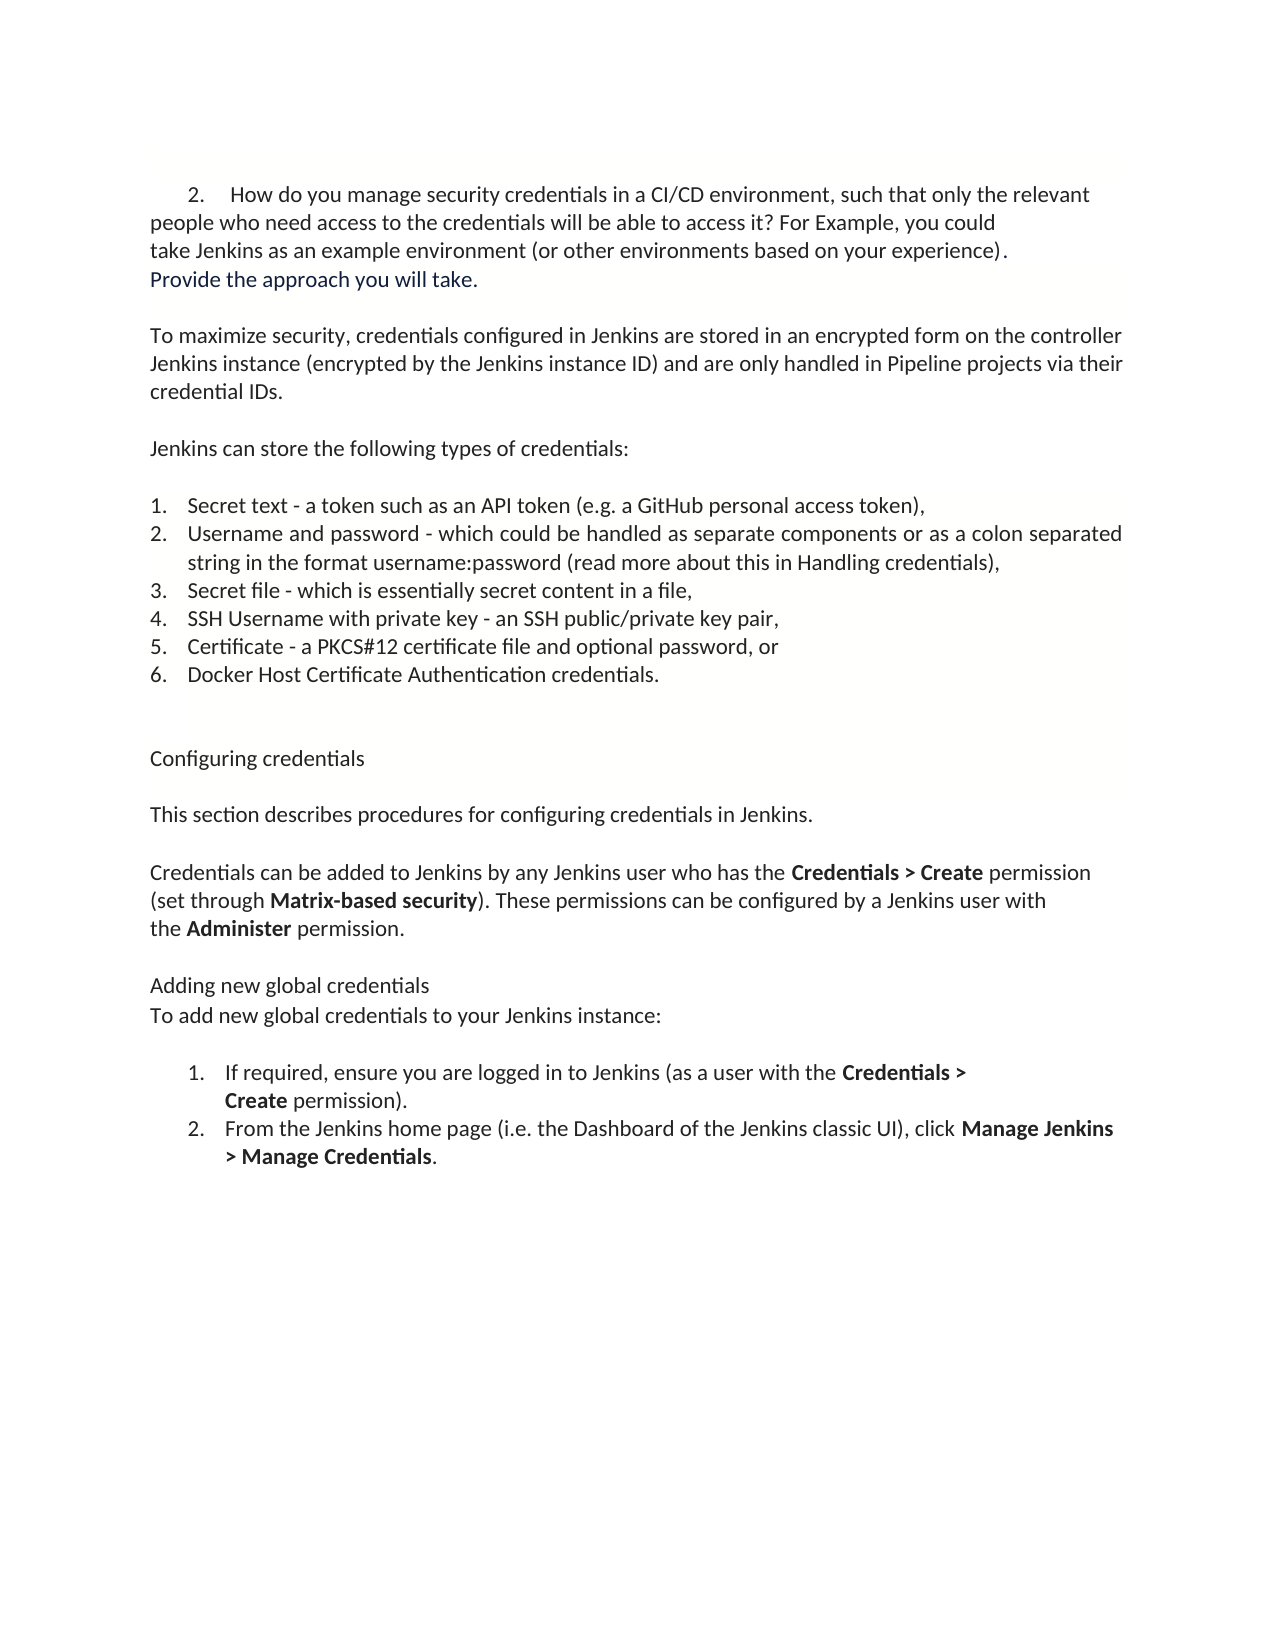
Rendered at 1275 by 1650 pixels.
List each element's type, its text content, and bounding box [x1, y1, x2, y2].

text Provide the approach you will take. [150, 264, 1125, 293]
text To maximize security, credentials configured in Jenkins are stored in an encrypted form on the controller Jenkins instance (encrypted by the Jenkins instance ID) and are only handled in Pipeline projects via their credential IDs. [150, 321, 1125, 405]
text take Jenkins as an example environment (or other environments based on your experience). [150, 237, 1125, 264]
text This section describes procedures for configuring credentials in Jenkins. [150, 801, 1125, 829]
text Jenkins can store the following types of credentials: [150, 434, 1125, 462]
text Credentials can be added to Jenkins by any Jenkins user who has the Credentials > Create permission (set through Matrix-based security). These permissions can be configured by a Jenkins user with the Administer permission. [150, 858, 1125, 942]
list If required, ensure you are logged in to Jenkins (as a user with the Credentials > Create permission). [187, 1058, 1125, 1114]
text people who need access to the credentials will be able to access it? For Example, you could [150, 208, 1125, 237]
list Secret text - a token such as an API token (e.g. a GitHub personal access token), [150, 491, 1125, 519]
list SSH Username with private key - an SSH public/private key pair, [150, 604, 1125, 632]
subtitle Adding new global credentials [150, 971, 1125, 999]
list From the Jenkins home page (i.e. the Dashboard of the Jenkins classic UI), click Manage Jenkins > Manage Credentials. [187, 1114, 1125, 1171]
list Docker Host Certificate Authentication credentials. [150, 660, 1125, 688]
text Configuring credentials [150, 744, 1125, 772]
list How do you manage security credentials in a CI/CD environment, such that only the relevant [187, 181, 1125, 208]
text To add new global credentials to your Jenkins instance: [150, 1001, 1125, 1029]
list Username and password - which could be handled as separate components or as a colon separated string in the format username:password (read more about this in Handling credentials), [150, 519, 1125, 576]
list Certificate - a PKCS#12 certificate file and optional password, or [150, 632, 1125, 660]
list Secret file - which is essentially secret content in a file, [150, 576, 1125, 604]
